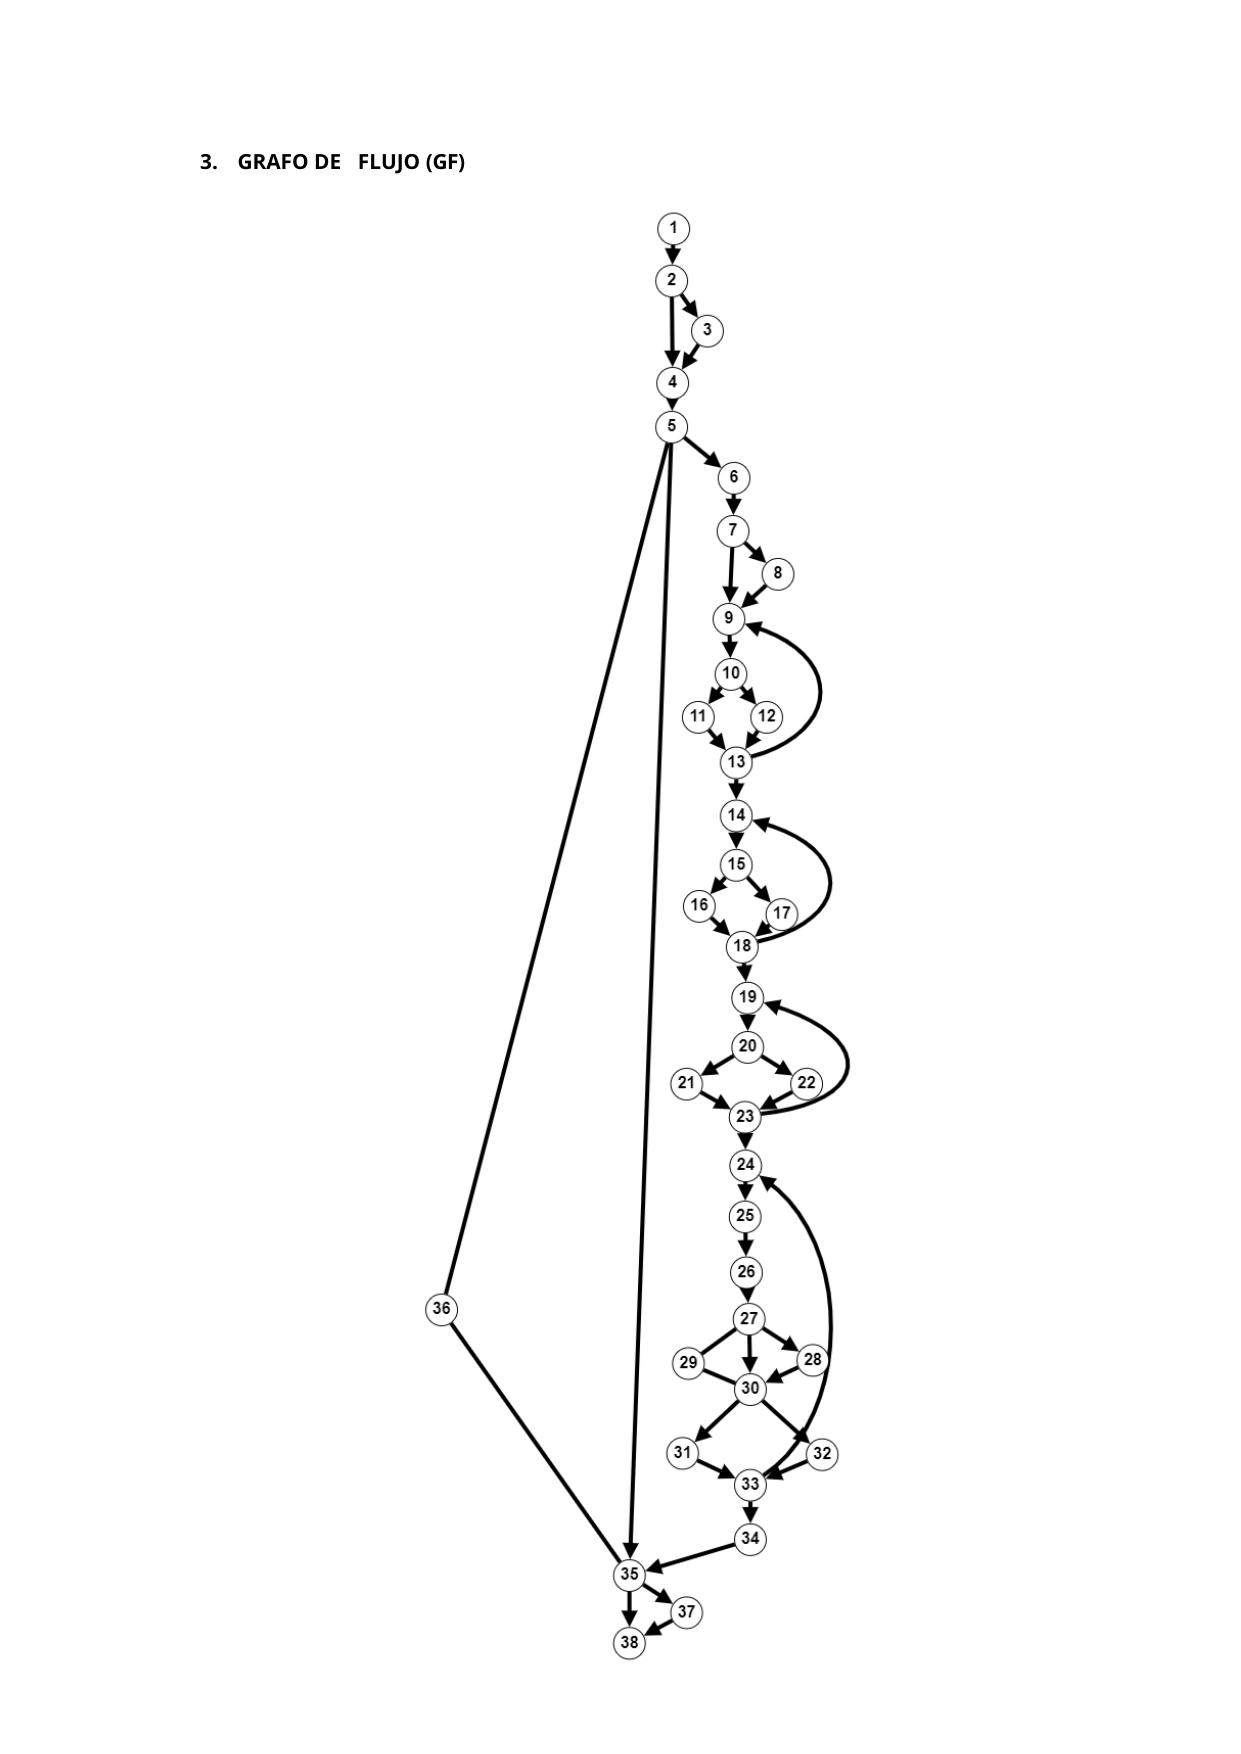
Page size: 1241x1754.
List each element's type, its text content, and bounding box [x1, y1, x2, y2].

list GRAFO DE FLUJO (GF) [200, 147, 1078, 176]
picture [411, 183, 867, 1689]
